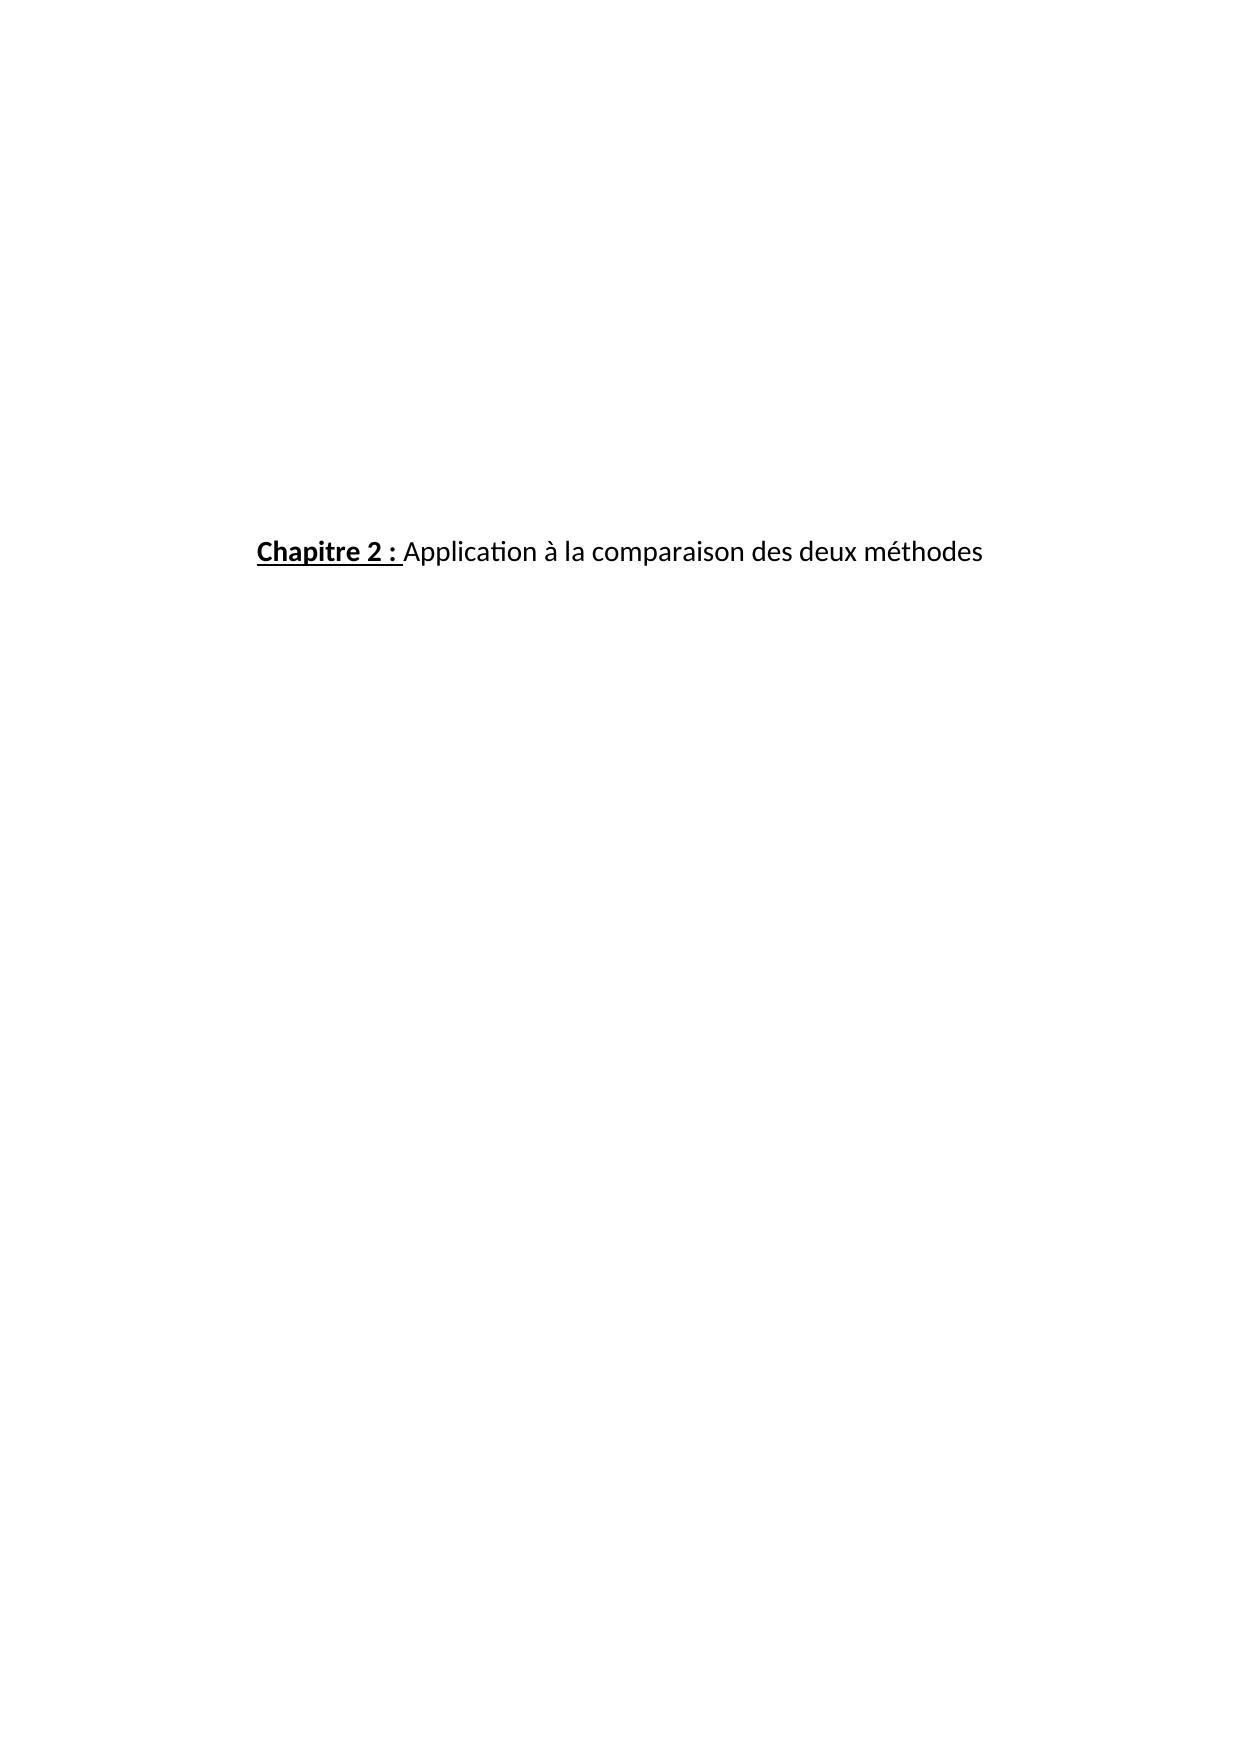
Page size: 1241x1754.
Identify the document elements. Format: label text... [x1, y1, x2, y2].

text Chapitre 2 : Application à la comparaison des deux méthodes [148, 533, 1093, 569]
